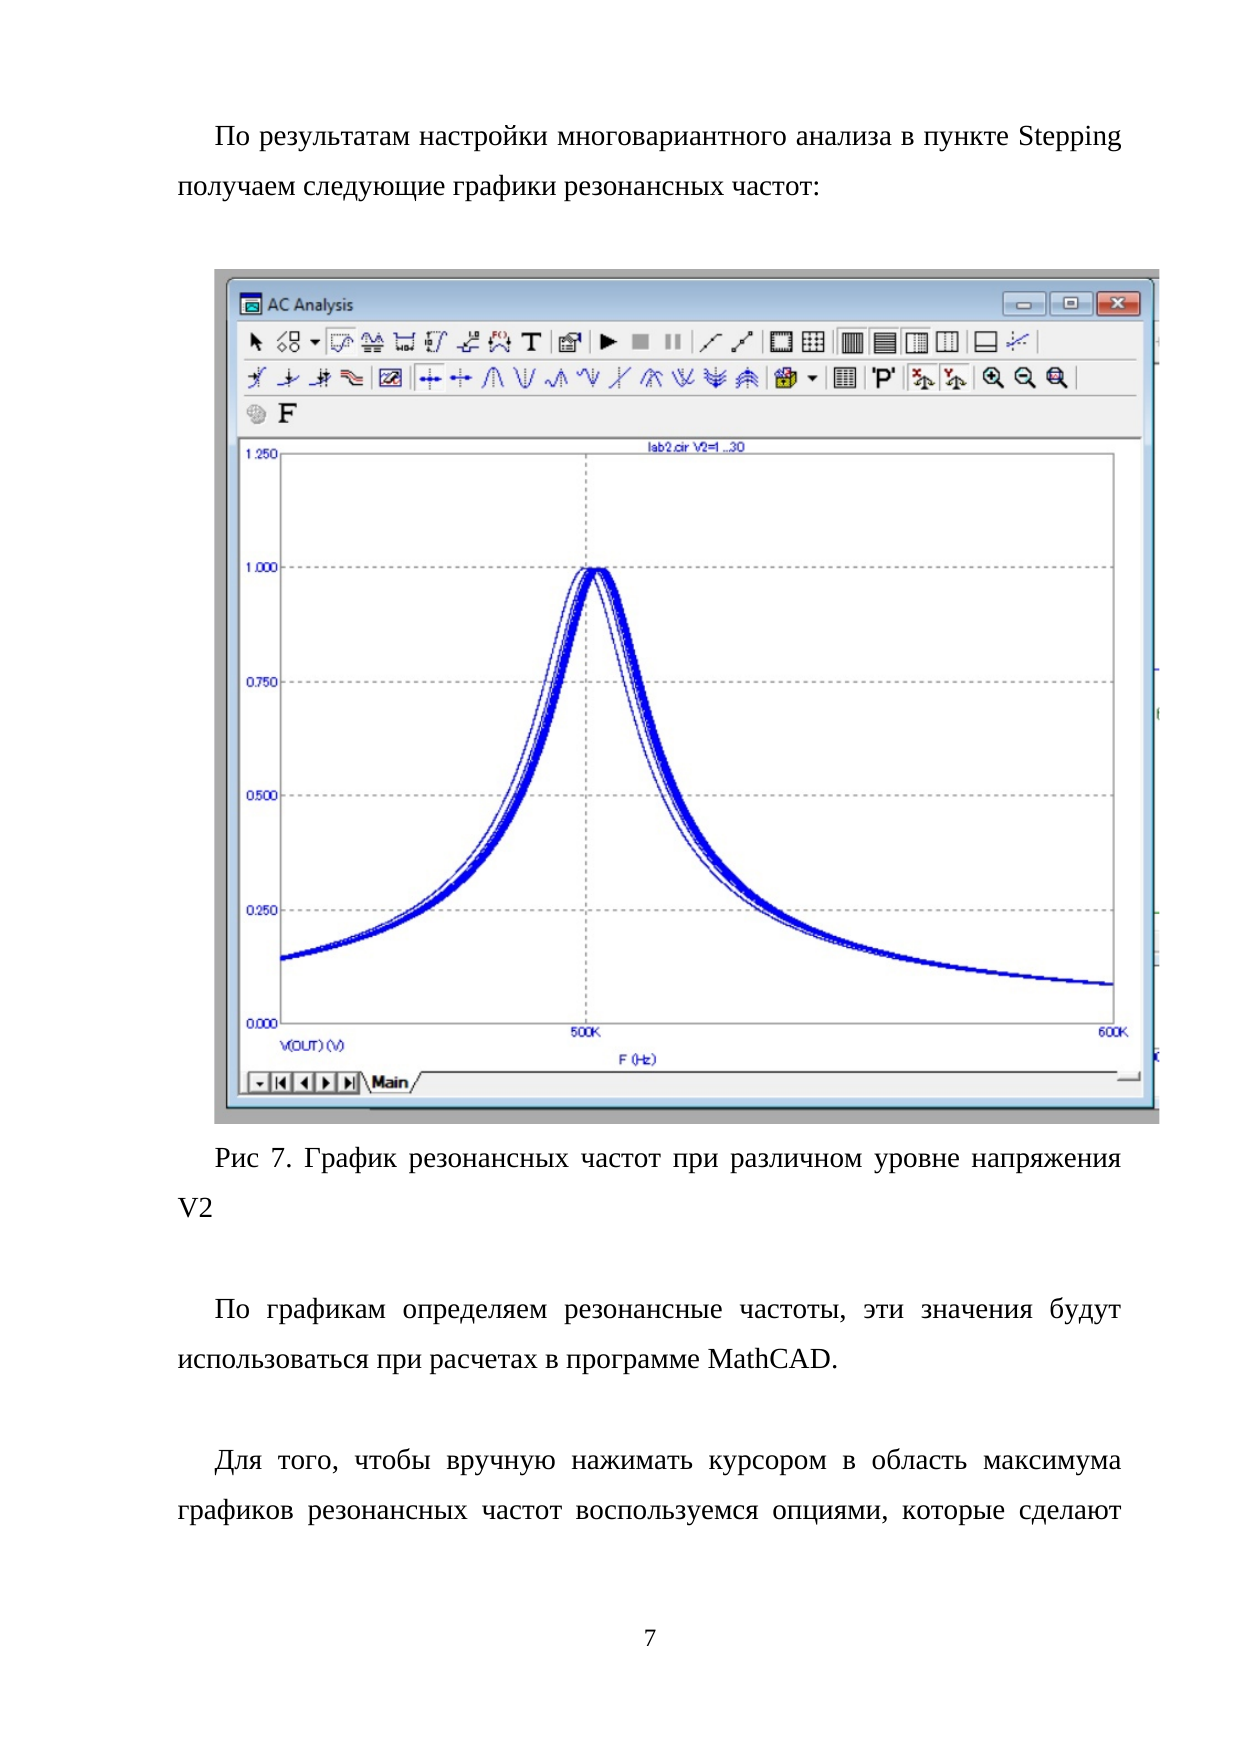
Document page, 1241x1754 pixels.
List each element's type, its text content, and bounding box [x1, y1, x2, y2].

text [177, 1442, 1122, 1526]
text По результатам настройки многовариантного анализа в пункте Stepping получаем следующие графики резонансных частот: [177, 118, 1122, 202]
text Рис 7. График резонансных частот при различном уровне напряжения V2 [177, 1140, 1122, 1224]
picture [214, 269, 1160, 1124]
text По графикам определяем резонансные частоты, эти значения будут использоваться при расчетах в программе MathCAD. [177, 1291, 1122, 1375]
